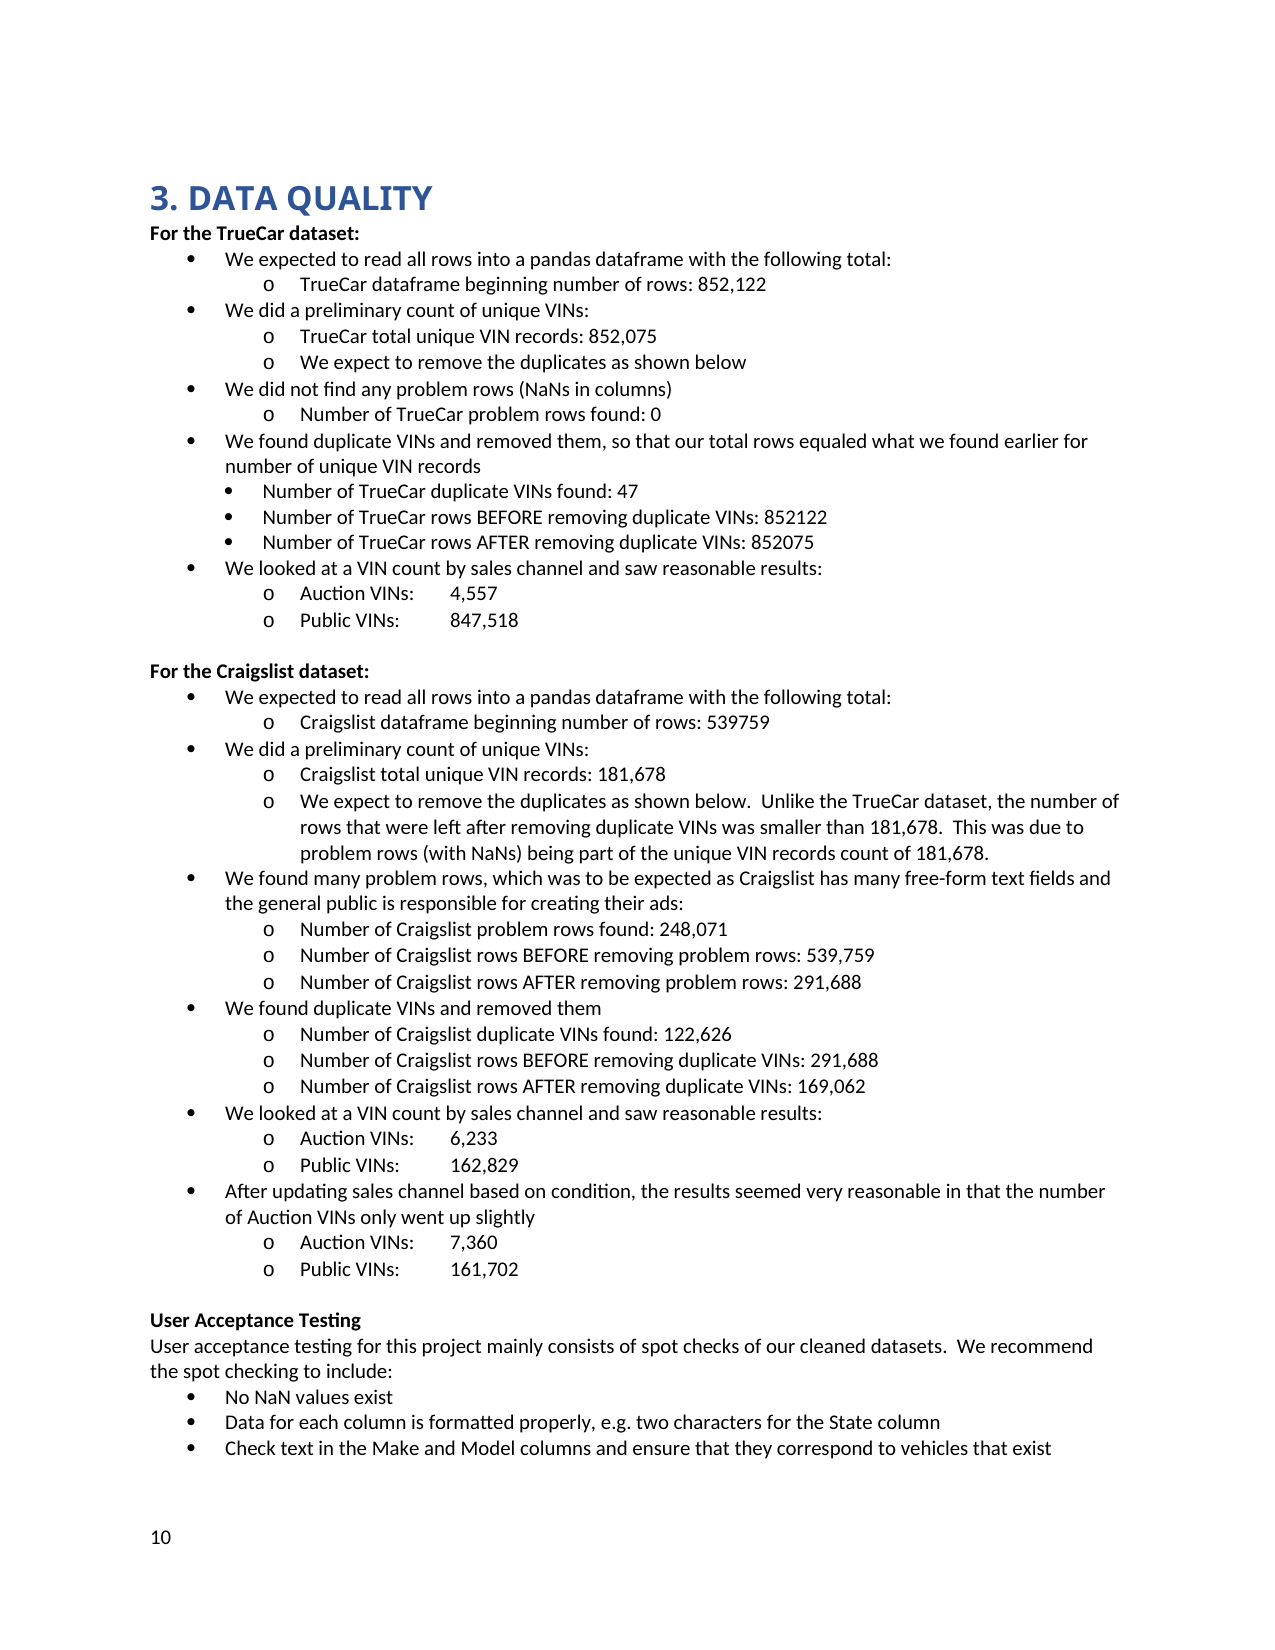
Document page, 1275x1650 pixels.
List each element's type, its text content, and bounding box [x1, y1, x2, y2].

list Number of Craigslist rows AFTER removing problem rows: 291,688 [262, 969, 1125, 995]
list We did a preliminary count of unique VINs: [187, 298, 1125, 323]
list Number of Craigslist rows BEFORE removing problem rows: 539,759 [262, 942, 1125, 969]
list We expected to read all rows into a pandas dataframe with the following total: [187, 246, 1125, 271]
list Auction VINs: 6,233 [262, 1126, 1125, 1152]
list Public VINs: 847,518 [262, 607, 1125, 633]
list Craigslist dataframe beginning number of rows: 539759 [262, 709, 1125, 736]
list Number of TrueCar duplicate VINs found: 47 [225, 479, 1125, 504]
list We found duplicate VINs and removed them, so that our total rows equaled what we found earlier for number of unique VIN records [187, 428, 1125, 479]
text User Acceptance Testing [150, 1308, 1125, 1333]
list Data for each column is formatted properly, e.g. two characters for the State column [187, 1409, 1125, 1435]
list After updating sales channel based on condition, the results seemed very reasonable in that the number of Auction VINs only went up slightly [187, 1178, 1125, 1229]
list Number of Craigslist duplicate VINs found: 122,626 [262, 1021, 1125, 1047]
list We looked at a VIN count by sales channel and saw reasonable results: [187, 555, 1125, 580]
list We found many problem rows, which was to be expected as Craigslist has many free-form text fields and the general public is responsible for creating their ads: [187, 865, 1125, 916]
list No NaN values exist [187, 1384, 1125, 1409]
list Number of TrueCar rows AFTER removing duplicate VINs: 852075 [225, 529, 1125, 555]
subtitle DATA QUALITY [150, 175, 1125, 220]
list We looked at a VIN count by sales channel and saw reasonable results: [187, 1100, 1125, 1126]
text User acceptance testing for this project mainly consists of spot checks of our cleaned datasets. We recommend the spot checking to include: [150, 1333, 1125, 1384]
list Public VINs: 162,829 [262, 1152, 1125, 1178]
text For the TrueCar dataset: [150, 220, 1125, 246]
list Number of TrueCar rows BEFORE removing duplicate VINs: 852122 [225, 504, 1125, 529]
list TrueCar dataframe beginning number of rows: 852,122 [262, 271, 1125, 298]
list Check text in the Make and Model columns and ensure that they correspond to vehicles that exist [187, 1435, 1125, 1460]
list Public VINs: 161,702 [262, 1256, 1125, 1282]
list TrueCar total unique VIN records: 852,075 [262, 323, 1125, 349]
list Auction VINs: 4,557 [262, 580, 1125, 607]
list We expect to remove the duplicates as shown below [262, 349, 1125, 376]
list We expected to read all rows into a pandas dataframe with the following total: [187, 684, 1125, 709]
list We expect to remove the duplicates as shown below. Unlike the TrueCar dataset, the number of rows that were left after removing duplicate VINs was smaller than 181,678. This was due to problem rows (with NaNs) being part of the unique VIN records count of 181,678. [262, 788, 1125, 865]
list Number of TrueCar problem rows found: 0 [262, 401, 1125, 428]
text For the Craigslist dataset: [150, 659, 1125, 684]
list Craigslist total unique VIN records: 181,678 [262, 761, 1125, 788]
list Auction VINs: 7,360 [262, 1229, 1125, 1256]
list Number of Craigslist rows BEFORE removing duplicate VINs: 291,688 [262, 1047, 1125, 1074]
list Number of Craigslist rows AFTER removing duplicate VINs: 169,062 [262, 1074, 1125, 1100]
list We did a preliminary count of unique VINs: [187, 736, 1125, 761]
list Number of Craigslist problem rows found: 248,071 [262, 916, 1125, 942]
list We did not find any problem rows (NaNs in columns) [187, 376, 1125, 401]
list We found duplicate VINs and removed them [187, 995, 1125, 1021]
